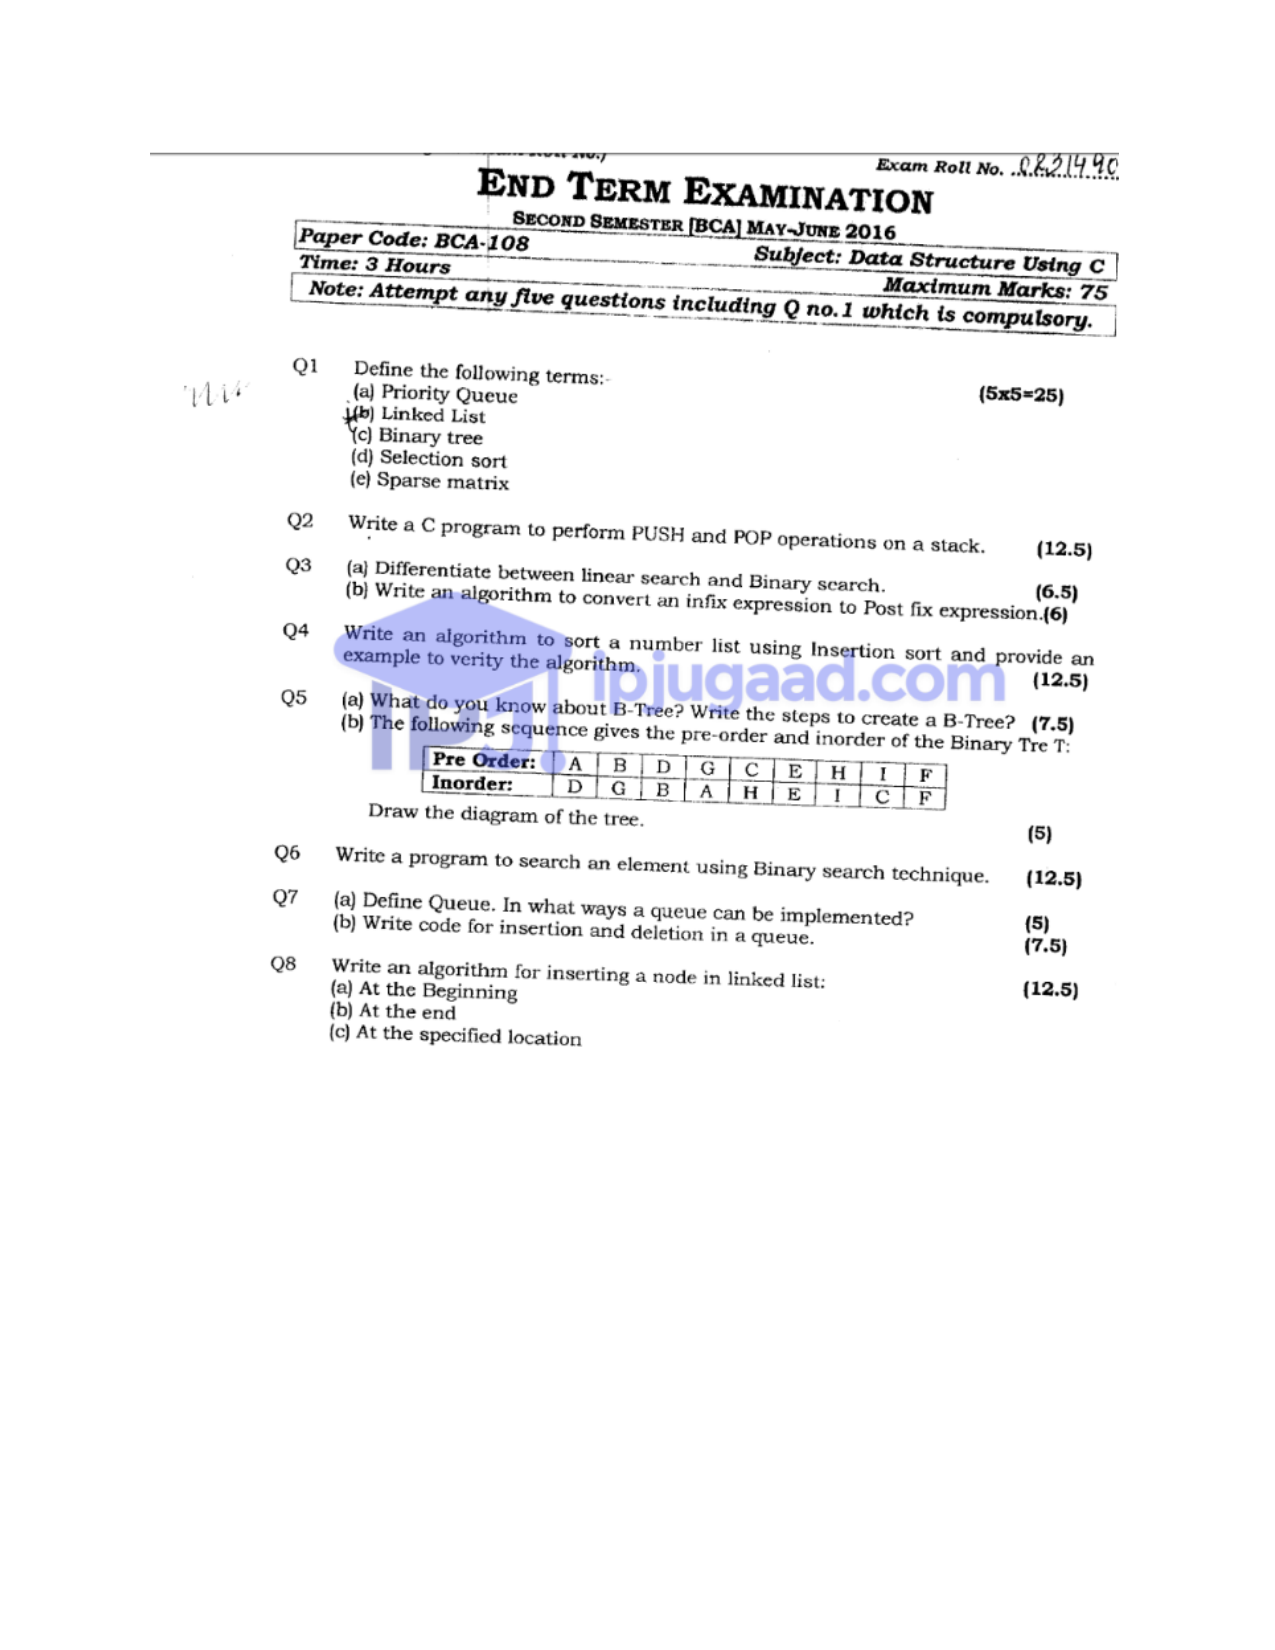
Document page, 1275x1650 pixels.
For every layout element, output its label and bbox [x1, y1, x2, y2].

picture [150, 150, 1119, 1076]
